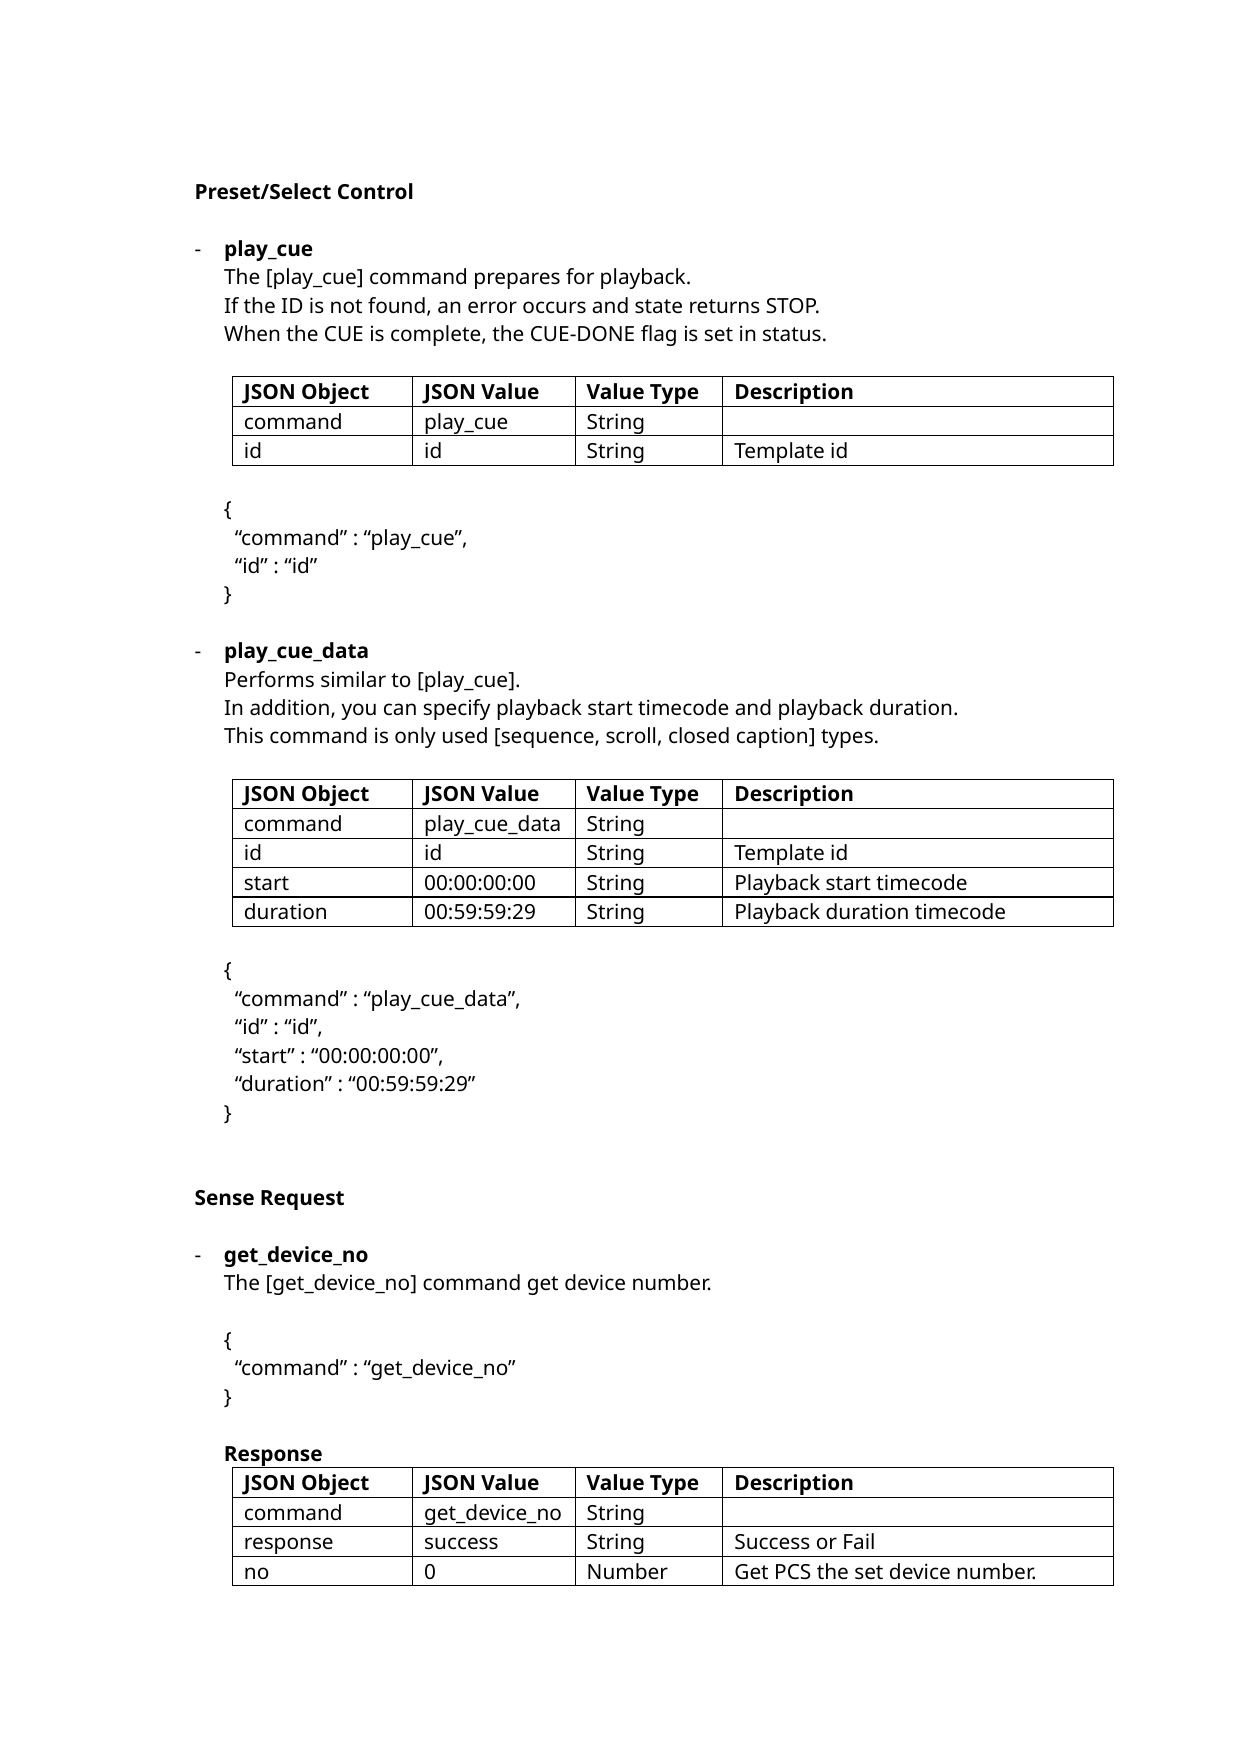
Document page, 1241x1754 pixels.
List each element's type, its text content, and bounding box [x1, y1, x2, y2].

table_header Description [723, 1468, 1113, 1497]
table_cell String [576, 839, 722, 867]
table_cell id [233, 839, 412, 867]
table_header JSON Object [233, 377, 412, 406]
table_cell duration [233, 898, 412, 926]
table_header Description [723, 377, 1113, 406]
table_cell no [233, 1557, 412, 1585]
table_cell Template id [723, 436, 1113, 465]
table_cell 0 [413, 1557, 575, 1585]
table_cell Number [576, 1557, 722, 1585]
table_cell response [233, 1527, 412, 1556]
list play_cue_data Performs similar to [play_cue]. In addition, you can specify playback start timecode and playback duration. This command is only used [sequence, scroll, closed caption] types. [194, 636, 1090, 778]
table_cell id [413, 839, 575, 867]
table_cell String [576, 809, 722, 837]
table_header Value Type [576, 1468, 722, 1497]
table_cell command [233, 1498, 412, 1526]
table_cell play_cue [413, 407, 575, 435]
table_header JSON Value [413, 377, 575, 406]
table_cell Playback start timecode [723, 868, 1113, 896]
table_cell String [576, 898, 722, 926]
table_header JSON Value [413, 780, 575, 808]
table_cell String [576, 868, 722, 896]
table_cell command [233, 809, 412, 837]
table_cell String [576, 407, 722, 435]
list play_cue The [play_cue] command prepares for playback. If the ID is not found, an error occurs and state returns STOP. When the CUE is complete, the CUE-DONE flag is set in status. [194, 234, 1090, 376]
table_cell [723, 407, 1113, 435]
table_cell 00:59:59:29 [413, 898, 575, 926]
table_header Description [723, 780, 1113, 808]
list { “command” : “play_cue”, “id” : “id” } [224, 466, 1090, 608]
table_cell id [233, 436, 412, 465]
table_cell 00:00:00:00 [413, 868, 575, 896]
table_cell Get PCS the set device number. [723, 1557, 1113, 1585]
table_header JSON Object [233, 780, 412, 808]
table_cell get_device_no [413, 1498, 575, 1526]
table_cell start [233, 868, 412, 896]
table_cell success [413, 1527, 575, 1556]
list { “command” : “play_cue_data”, “id” : “id”, “start” : “00:00:00:00”, “duration” : “00:59:59:29” } [224, 927, 1090, 1126]
list get_device_no The [get_device_no] command get device number. { “command” : “get_device_no” } Response [194, 1240, 1090, 1467]
table_cell String [576, 436, 722, 465]
list Preset/Select Control [194, 177, 1090, 206]
table_cell Template id [723, 839, 1113, 867]
table_header JSON Object [233, 1468, 412, 1497]
table_header JSON Value [413, 1468, 575, 1497]
table_cell String [576, 1527, 722, 1556]
table_header Value Type [576, 780, 722, 808]
table_cell command [233, 407, 412, 435]
table_cell [723, 1498, 1113, 1526]
list Sense Request [194, 1183, 1090, 1211]
table_cell Playback duration timecode [723, 898, 1113, 926]
table_cell [723, 809, 1113, 837]
table_cell play_cue_data [413, 809, 575, 837]
table_cell Success or Fail [723, 1527, 1113, 1556]
table_header Value Type [576, 377, 722, 406]
table_cell id [413, 436, 575, 465]
table_cell String [576, 1498, 722, 1526]
